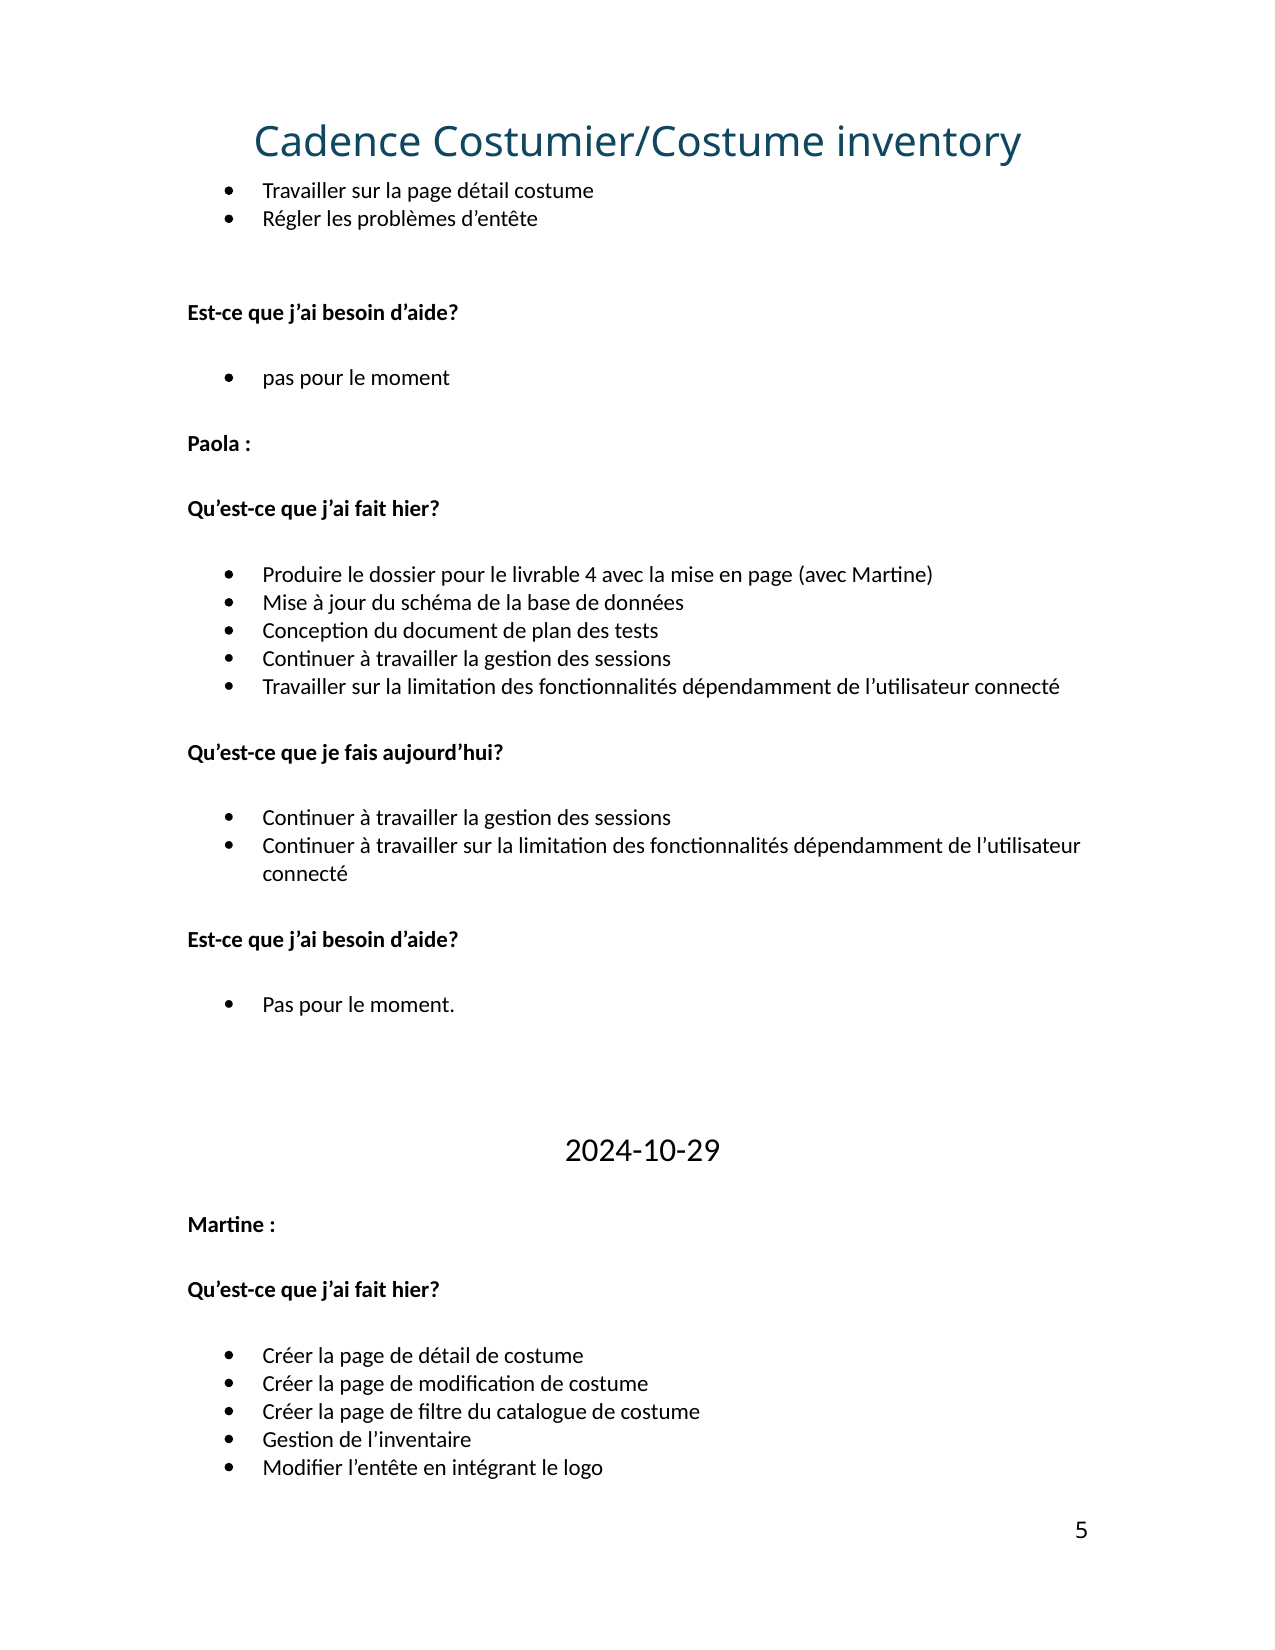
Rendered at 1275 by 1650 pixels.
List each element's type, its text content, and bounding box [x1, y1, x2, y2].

list Régler les problèmes d’entête [225, 204, 1088, 232]
list Travailler sur la limitation des fonctionnalités dépendamment de l’utilisateur connecté [225, 672, 1088, 700]
list Créer la page de détail de costume [225, 1341, 1088, 1369]
text Est-ce que j’ai besoin d’aide? [187, 925, 1088, 953]
text Qu’est-ce que je fais aujourd’hui? [187, 738, 1088, 766]
text Qu’est-ce que j’ai fait hier? [187, 1275, 1088, 1303]
subtitle 2024-10-29 [187, 1121, 1088, 1172]
list pas pour le moment [225, 363, 1088, 392]
text Est-ce que j’ai besoin d’aide? [187, 298, 1088, 326]
text Qu’est-ce que j’ai fait hier? [187, 494, 1088, 523]
list Travailler sur la page détail costume [225, 176, 1088, 204]
list Continuer à travailler sur la limitation des fonctionnalités dépendamment de l’utilisateur connecté [225, 831, 1088, 887]
list Produire le dossier pour le livrable 4 avec la mise en page (avec Martine) [225, 560, 1088, 588]
list Modifier l’entête en intégrant le logo [225, 1453, 1088, 1481]
list Continuer à travailler la gestion des sessions [225, 803, 1088, 831]
text Paola : [187, 429, 1088, 457]
text Martine : [187, 1210, 1088, 1238]
list Créer la page de modification de costume [225, 1369, 1088, 1397]
list Continuer à travailler la gestion des sessions [225, 644, 1088, 672]
list Conception du document de plan des tests [225, 616, 1088, 644]
list Créer la page de filtre du catalogue de costume [225, 1397, 1088, 1425]
list Gestion de l’inventaire [225, 1425, 1088, 1453]
list Mise à jour du schéma de la base de données [225, 588, 1088, 616]
list Pas pour le moment. [225, 990, 1088, 1018]
